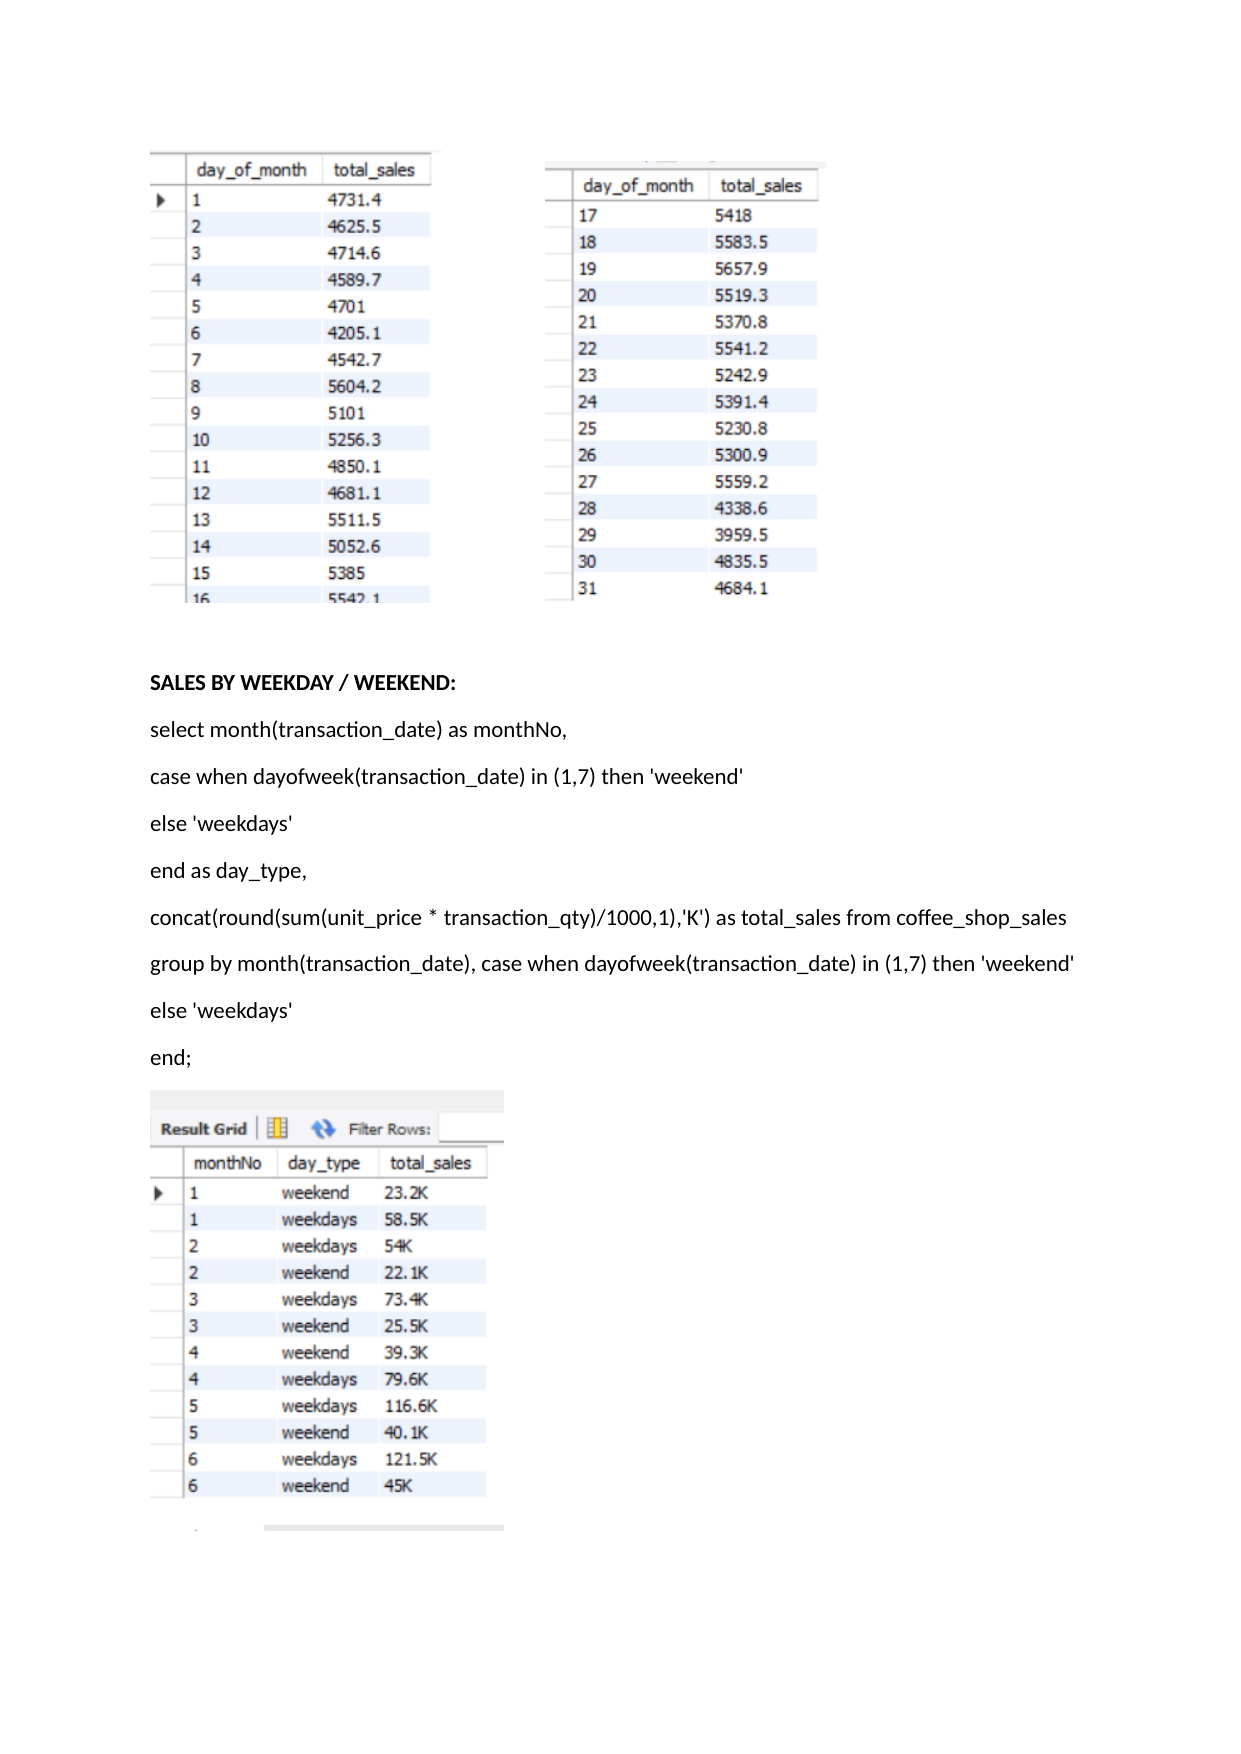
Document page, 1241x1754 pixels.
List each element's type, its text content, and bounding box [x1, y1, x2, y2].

text else 'weekdays' [150, 996, 1090, 1024]
text end; [150, 1043, 1090, 1071]
text else 'weekdays' [150, 809, 1090, 837]
picture [150, 1090, 504, 1531]
text end as day_type, [150, 856, 1090, 884]
picture [544, 161, 828, 603]
text case when dayofweek(transaction_date) in (1,7) then 'weekend' [150, 762, 1090, 790]
text concat(round(sum(unit_price * transaction_qty)/1000,1),'K') as total_sales from coffee_shop_sales [150, 903, 1090, 931]
text select month(transaction_date) as monthNo, [150, 715, 1090, 743]
text SALES BY WEEKDAY / WEEKEND: [150, 668, 1090, 696]
text group by month(transaction_date), case when dayofweek(transaction_date) in (1,7) then 'weekend' [150, 949, 1090, 977]
picture [150, 150, 442, 603]
